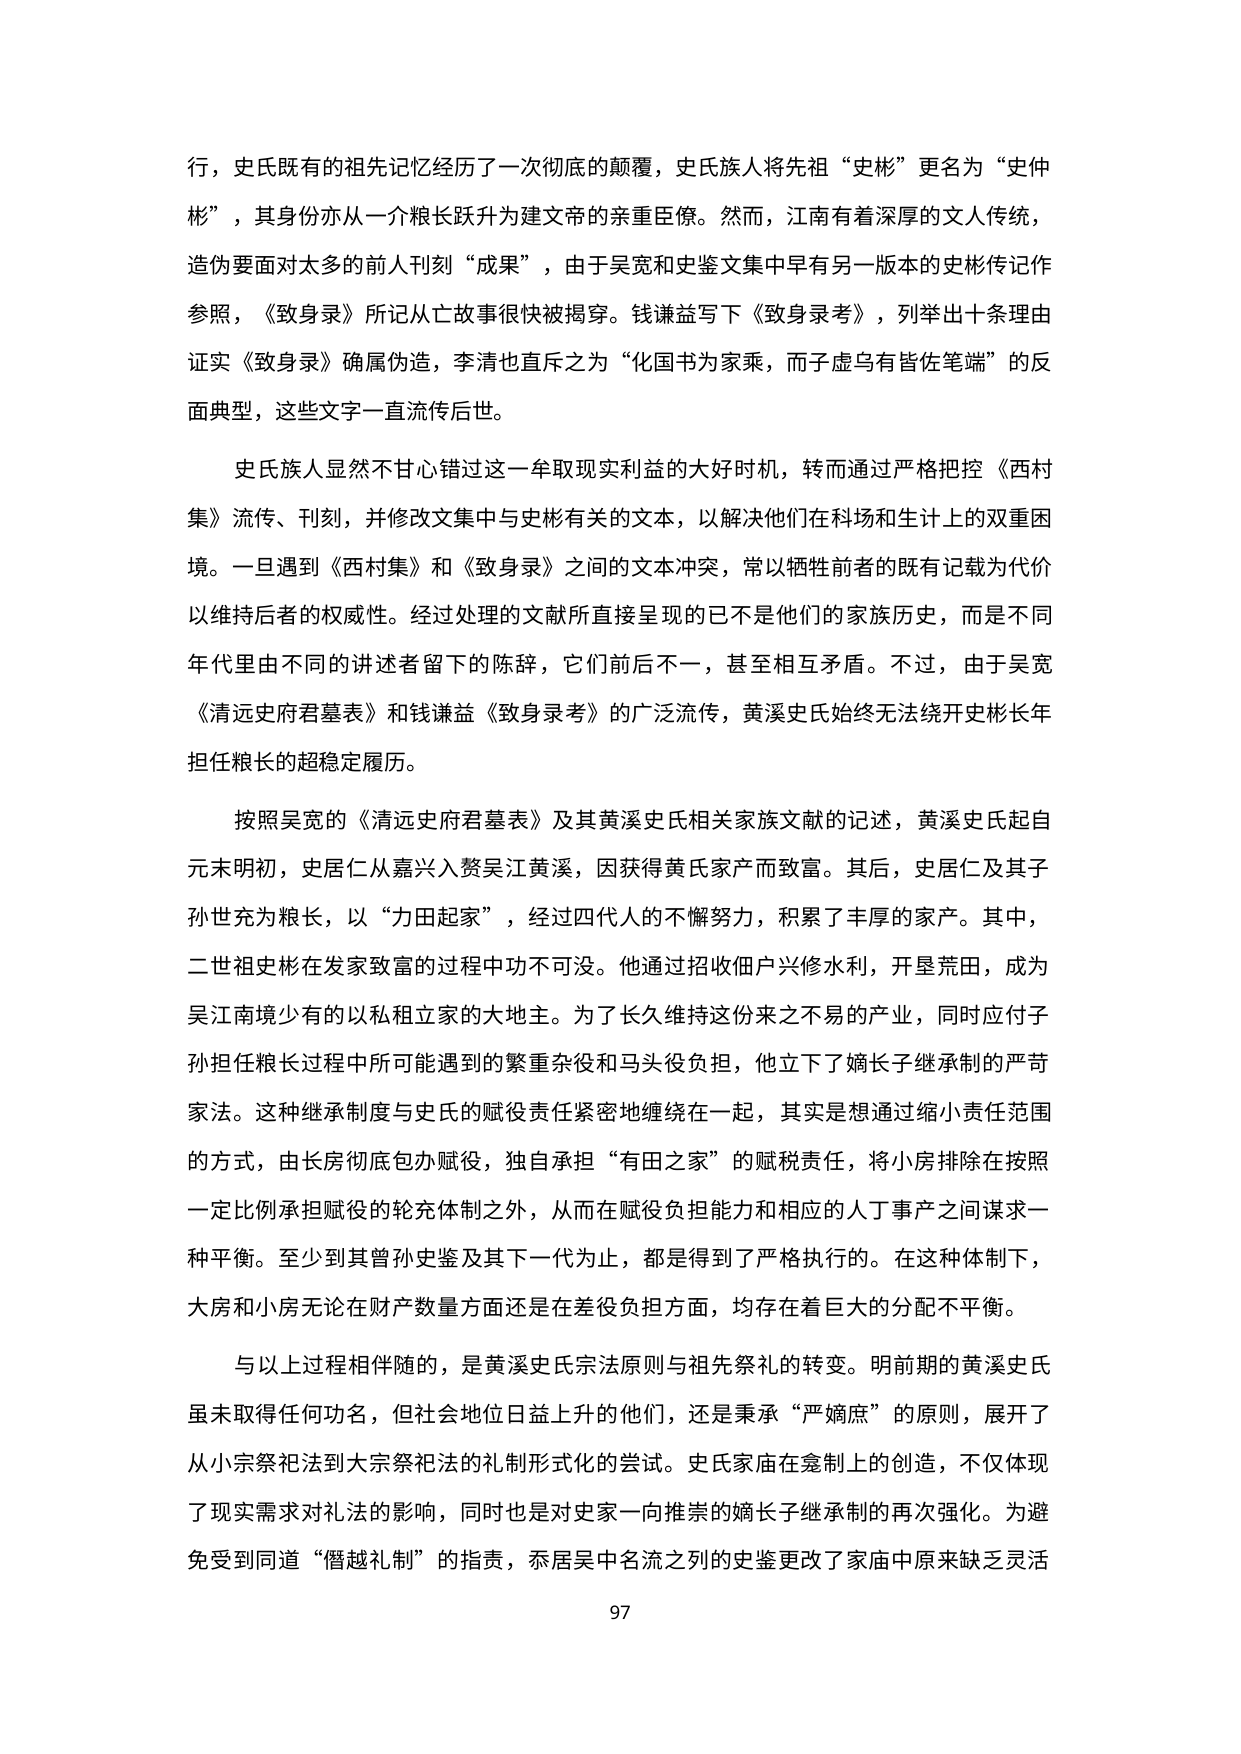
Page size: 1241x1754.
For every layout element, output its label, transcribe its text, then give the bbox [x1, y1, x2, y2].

text 史氏族人显然不甘心错过这一牟取现实利益的大好时机，转而通过严格把控《西村集》流传、刊刻，并修改文集中与史彬有关的文本，以解决他们在科场和生计上的双重困境。一旦遇到《西村集》和《致身录》之间的文本冲突，常以牺牲前者的既有记载为代价，以维持后者的权威性。经过处理的文献所直接呈现的已不是他们的家族历史，而是不同年代里由不同的讲述者留下的陈辞，它们前后不一，甚至相互矛盾。不过，由于吴宽《清远史府君墓表》和钱谦益《致身录考》的广泛流传，黄溪史氏始终无法绕开史彬长年担任粮长的超稳定履历。 [187, 452, 1053, 777]
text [187, 1348, 1053, 1575]
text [187, 150, 1053, 426]
text 按照吴宽的《清远史府君墓表》及其黄溪史氏相关家族文献的记述，系史仲。清志》，卷十四，《版本回归于史鉴芳录》以表其先世。”。黄溪史氏起自元末明初，史居仁从嘉兴入赘吴江黄溪，因获得黄氏家产而致富。其后，史居仁及其子孙世充为粮长，以“力田起家”，经过四代人的不懈努力，积累了丰厚的家产。其中，二世祖史彬在发家致富的过程中功不可没。他通过招收佃户兴修水利，开垦荒田，成为吴江南境少有的以私租立家的大地主。为了长久维持这份来之不易的产业，同时应付子孙担任粮长过程中所可能遇到的繁重杂役和马头役负担，他立下了嫡长子继承制的严苛家法。这种继承制度与史氏的赋役责任紧密地缠绕在一起，其实是想通过缩小责任范围的方式，由长房彻底包办赋役，独自承担“有田之家”的赋税责任，将小房排除在按照一定比例承担赋役的轮充体制之外，从而在赋役负担能力和相应的人丁事产之间谋求一种平衡。至少到其曾孙史鉴及其下一代为止，都是得到了严格执行的。在这种体制下，大房和小房无论在财产数量方面还是在差役负担方面，均存在着巨大的分配不平衡。 [187, 802, 1053, 1322]
